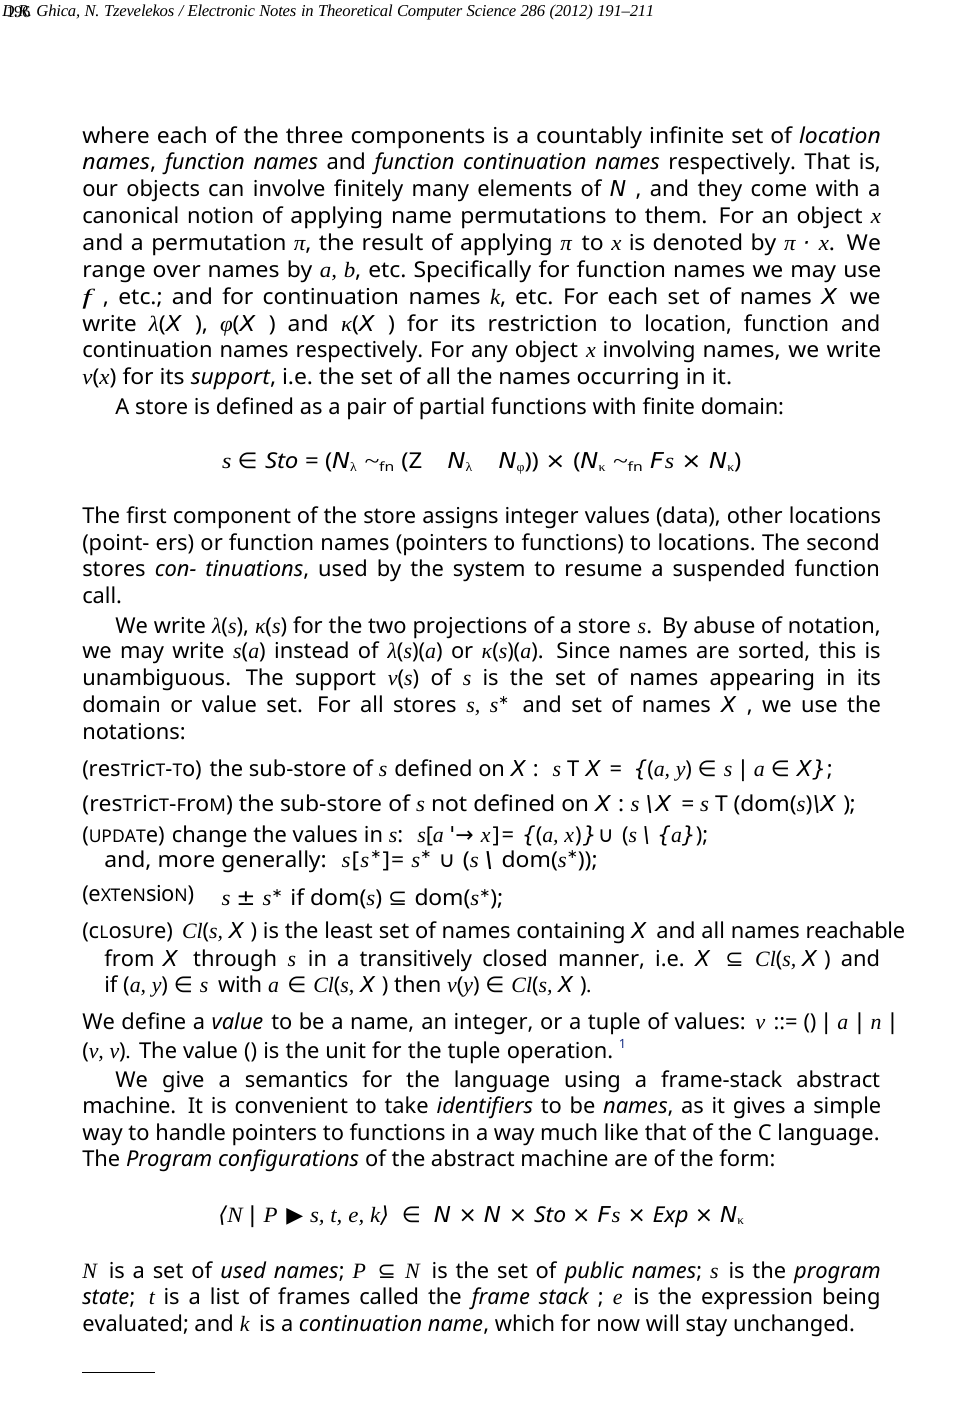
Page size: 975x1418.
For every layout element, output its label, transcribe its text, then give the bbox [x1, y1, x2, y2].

text s ± s∗ if dom(s) ⊆ dom(s∗); [221, 882, 914, 912]
text ⟨N | P ▶ s, t, e, k⟩ ∈ N × N × Sto × Fs × Exp × Nκ [71, 1199, 891, 1229]
text We define a value to be a name, an integer, or a tuple of values: v ::= () | a | n | [82, 1006, 914, 1035]
text s ∈ Sto = (Nλ ~fn (Z Nλ Nφ)) × (Nκ ~fn Fs × Nκ) [71, 445, 892, 475]
text (v, v). The value () is the unit for the tuple operation. 1 [82, 1035, 914, 1064]
text from X through s in a transitively closed manner, i.e. X ⊆ Cl(s, X ) and if (a, y) ∈ s with a ∈ Cl(s, X ) then ν(y) ∈ Cl(s, X ). [104, 945, 881, 999]
text where each of the three components is a countably infinite set of location names, function names and function continuation names respectively. That is, our objects can involve finitely many elements of N , and they come with a canonical notion of applying name permutations to them. For an object x and a permutation π, the result of applying π to x is denoted by π · x. We range over names by a, b, etc. Specifically for function names we may use f , etc.; and for continuation names k, etc. For each set of names X we write λ(X ), φ(X ) and κ(X ) for its restriction to location, function and continuation names respectively. For any object x involving names, we write ν(x) for its support, i.e. the set of all the names occurring in it. [82, 122, 881, 391]
text (restrict-from) the sub-store of s not defined on X : s \X = s T (dom(s)\X ); [82, 783, 914, 818]
text We give a semantics for the language using a frame-stack abstract machine. It is convenient to take identiﬁers to be names, as it gives a simple way to handle pointers to functions in a way much like that of the C language. The Program conﬁgurations of the abstract machine are of the form: [82, 1066, 881, 1173]
text N is a set of used names; P ⊆ N is the set of public names; s is the program state; t is a list of frames called the frame stack ; e is the expression being evaluated; and k is a continuation name, which for now will stay unchanged. [82, 1257, 881, 1337]
text (extension) [82, 878, 210, 908]
text (update) change the values in s: s[a '→ x]= {(a, x)}∪ (s \ {a}); and, more generally: s[s∗]= s∗ ∪ (s \ dom(s∗)); [82, 822, 759, 873]
text (restrict-to) the sub-store of s defined on X : s T X = {(a, y) ∈ s | a ∈ X}; [82, 753, 914, 783]
text The first component of the store assigns integer values (data), other locations (point- ers) or function names (pointers to functions) to locations. The second stores con- tinuations, used by the system to resume a suspended function call. [82, 503, 881, 610]
text A store is defined as a pair of partial functions with finite domain: [115, 391, 914, 421]
text (closure) Cl(s, X ) is the least set of names containing X and all names reachable [82, 916, 914, 945]
text We write λ(s), κ(s) for the two projections of a store s. By abuse of notation, we may write s(a) instead of λ(s)(a) or κ(s)(a). Since names are sorted, this is unambiguous. The support ν(s) of s is the set of names appearing in its domain or value set. For all stores s, s∗ and set of names X , we use the notations: [82, 612, 881, 746]
